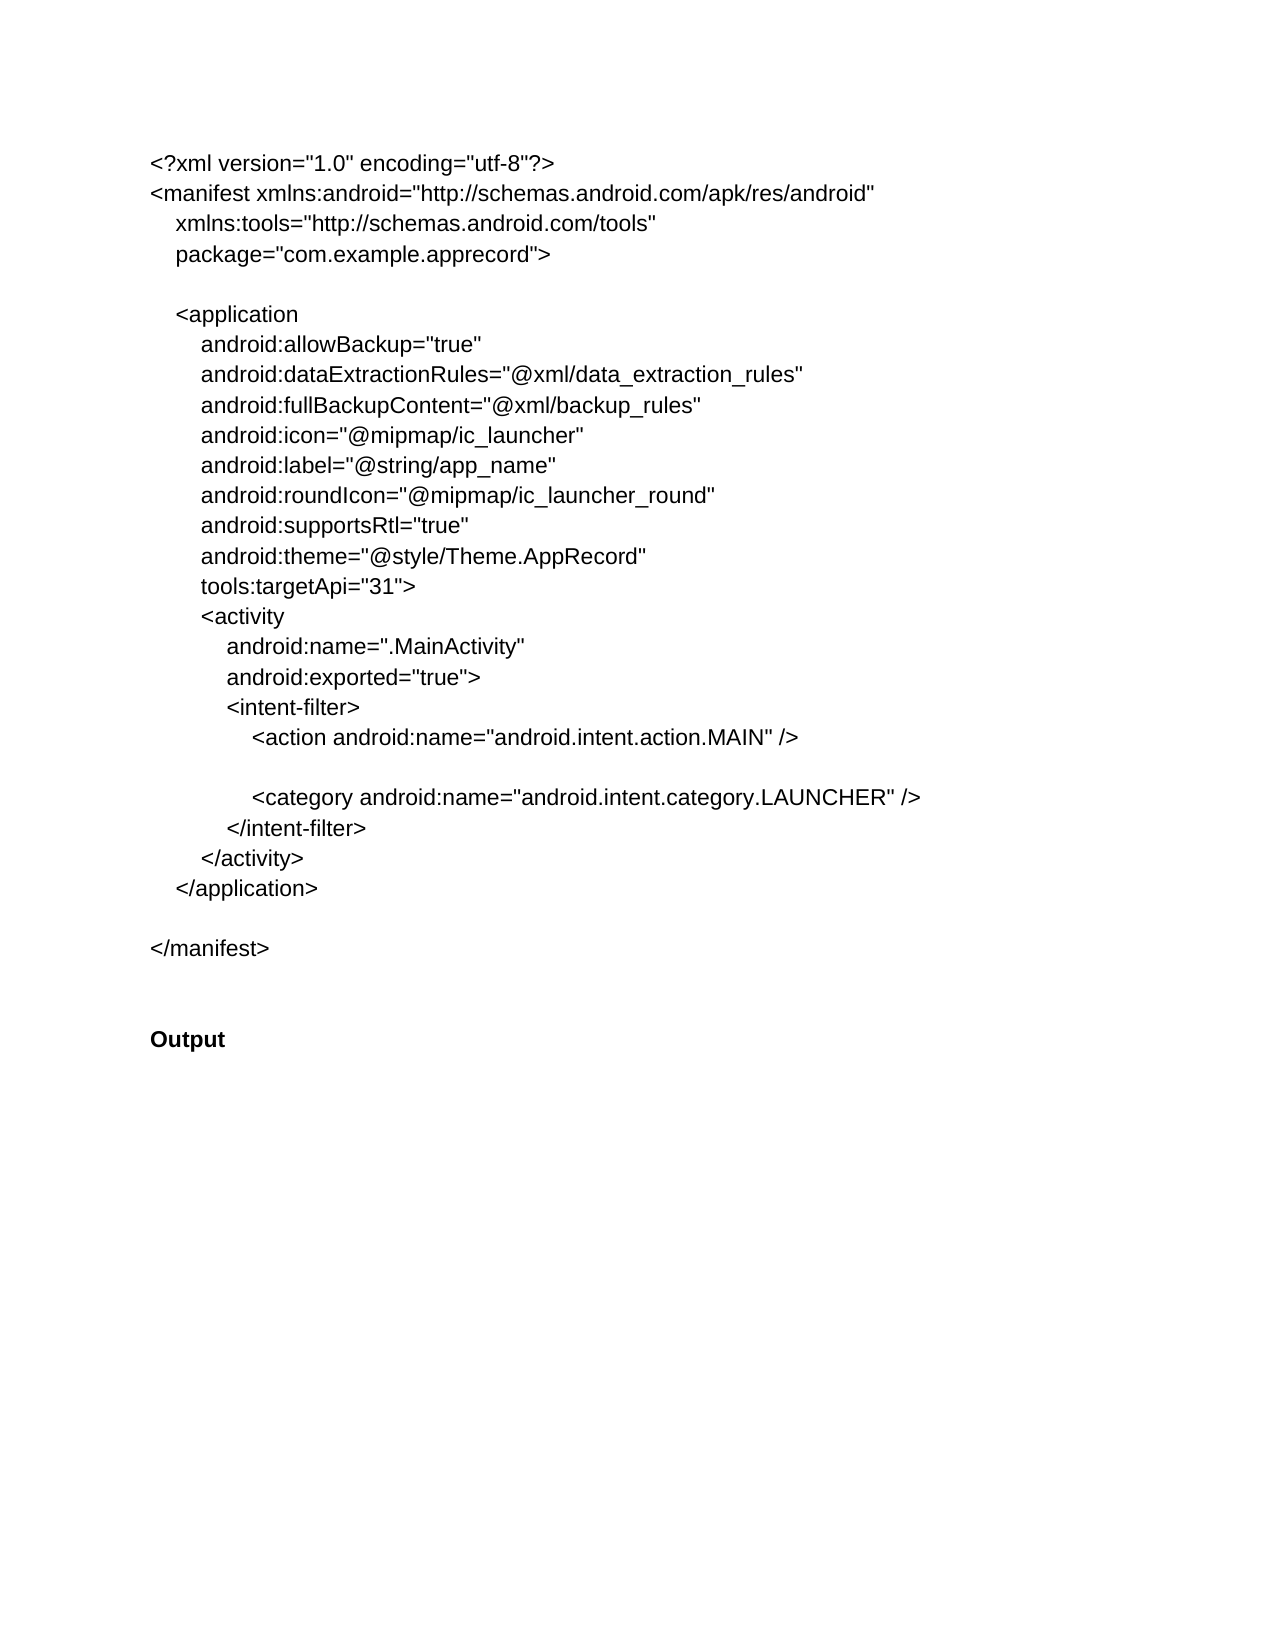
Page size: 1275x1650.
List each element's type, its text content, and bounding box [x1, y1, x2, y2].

text <category android:name="android.intent.category.LAUNCHER" /> [150, 784, 1125, 811]
text xmlns:tools="http://schemas.android.com/tools" [150, 210, 1125, 237]
text </manifest> [150, 935, 1125, 962]
text <application [150, 301, 1125, 327]
text <?xml version="1.0" encoding="utf-8"?> [150, 150, 1125, 176]
text android:icon="@mipmap/ic_launcher" [150, 422, 1125, 448]
text Output [150, 1026, 1125, 1052]
text <manifest xmlns:android="http://schemas.android.com/apk/res/android" [150, 180, 1125, 207]
text tools:targetApi="31"> [150, 573, 1125, 599]
text android:theme="@style/Theme.AppRecord" [150, 543, 1125, 569]
text android:name=".MainActivity" [150, 633, 1125, 660]
text </intent-filter> [150, 814, 1125, 841]
text <activity [150, 603, 1125, 629]
text package="com.example.apprecord"> [150, 241, 1125, 267]
text android:supportsRtl="true" [150, 512, 1125, 539]
text android:fullBackupContent="@xml/backup_rules" [150, 392, 1125, 418]
text </activity> [150, 845, 1125, 871]
text </application> [150, 875, 1125, 901]
text android:roundIcon="@mipmap/ic_launcher_round" [150, 482, 1125, 509]
text android:dataExtractionRules="@xml/data_extraction_rules" [150, 361, 1125, 388]
text <intent-filter> [150, 694, 1125, 720]
text android:exported="true"> [150, 663, 1125, 690]
text android:allowBackup="true" [150, 331, 1125, 358]
text <action android:name="android.intent.action.MAIN" /> [150, 724, 1125, 750]
text android:label="@string/app_name" [150, 452, 1125, 478]
